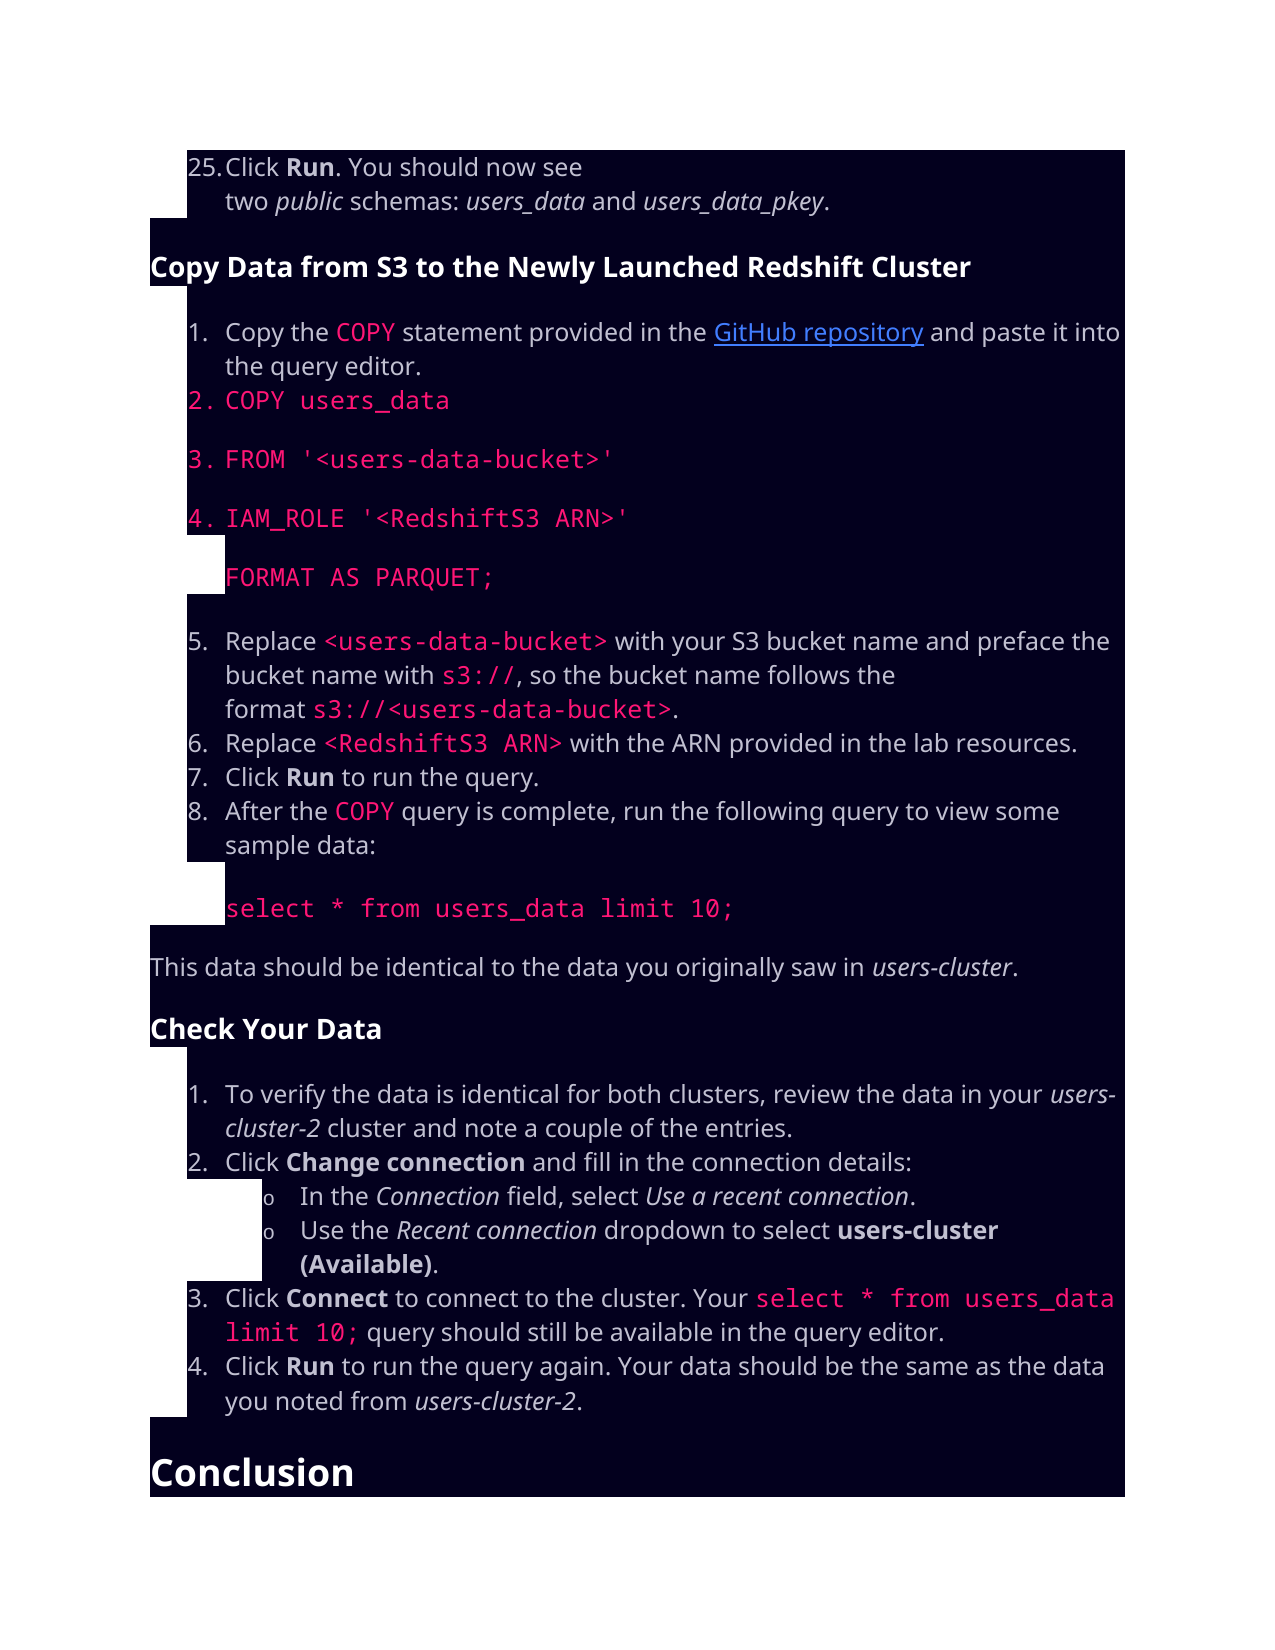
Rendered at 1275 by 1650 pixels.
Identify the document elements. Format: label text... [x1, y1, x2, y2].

list To verify the data is identical for both clusters, review the data in your users-cluster-2 cluster and note a couple of the entries. [187, 1077, 1125, 1145]
list Click Connect to connect to the cluster. Your select * from users_data limit 10; query should still be available in the query editor. [187, 1281, 1125, 1349]
list In the Connection field, select Use a recent connection. [262, 1179, 1125, 1213]
text Check Your Data [150, 1009, 1125, 1047]
text select * from users_data limit 10; [225, 891, 1125, 925]
list Copy the COPY statement provided in the GitHub repository and paste it into the query editor. [187, 315, 1125, 383]
text Conclusion [150, 1446, 1125, 1497]
list Use the Recent connection dropdown to select users-cluster (Available). [262, 1213, 1125, 1281]
text This data should be identical to the data you originally saw in users-cluster. [150, 950, 1125, 984]
text FORMAT AS PARQUET; [225, 560, 1125, 594]
list FROM '<users-data-bucket>' [187, 442, 1125, 476]
list Click Run. You should now see two public schemas: users_data and users_data_pkey. [187, 150, 1125, 218]
text Copy Data from S3 to the Newly Launched Redshift Cluster [150, 247, 1125, 286]
list IAM_ROLE '<RedshiftS3 ARN>' [187, 501, 1125, 535]
list Replace <users-data-bucket> with your S3 bucket name and preface the bucket name with s3://, so the bucket name follows the format s3://<users-data-bucket>. [187, 623, 1125, 726]
list Click Run to run the query again. Your data should be the same as the data you noted from users-cluster-2. [187, 1349, 1125, 1417]
list Click Change connection and fill in the connection details: [187, 1145, 1125, 1179]
list After the COPY query is complete, run the following query to view some sample data: [187, 794, 1125, 862]
list Replace <RedshiftS3 ARN> with the ARN provided in the lab resources. [187, 726, 1125, 759]
list COPY users_data [187, 383, 1125, 417]
list Click Run to run the query. [187, 759, 1125, 794]
